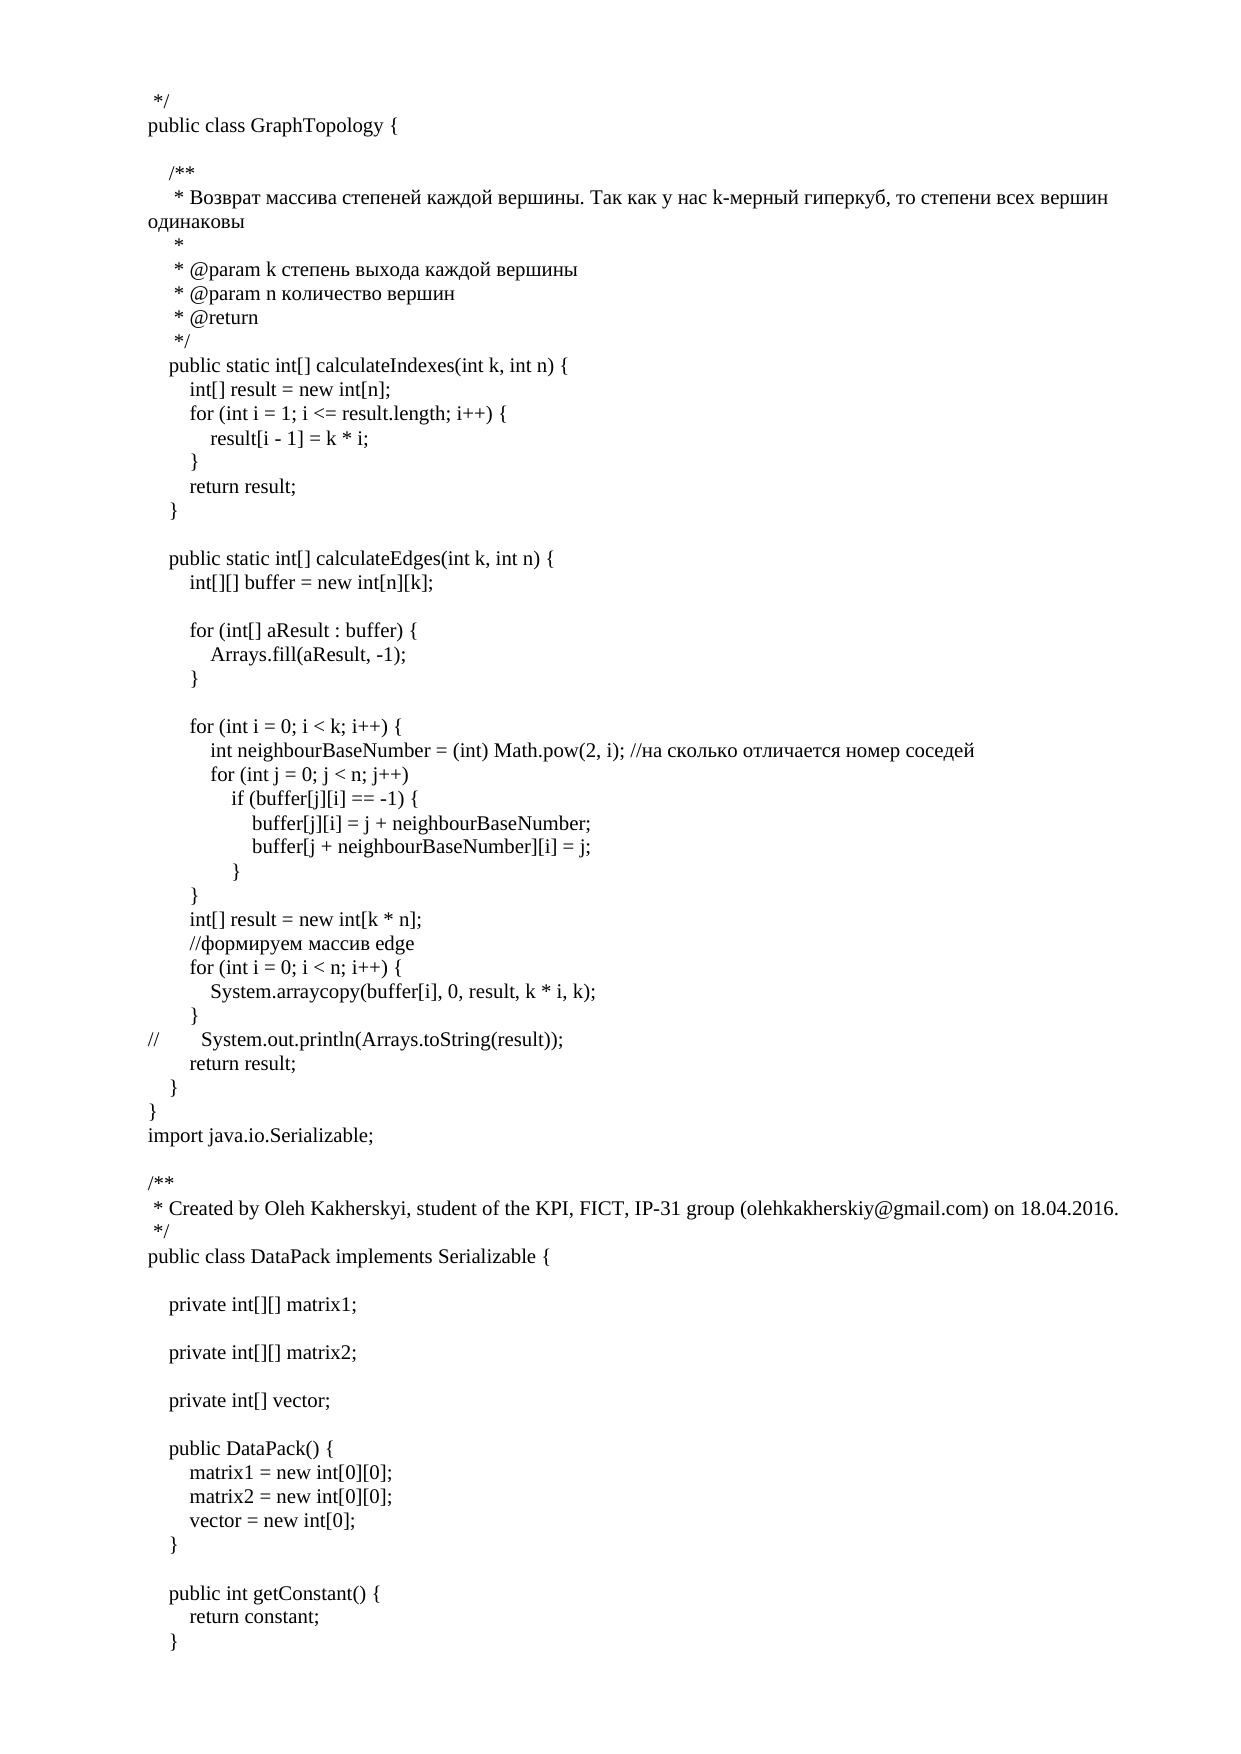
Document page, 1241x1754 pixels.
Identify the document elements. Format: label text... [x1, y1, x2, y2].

text private int[][] matrix1; [148, 1292, 1152, 1316]
text import java.io.Serializable; [148, 1123, 1152, 1147]
text matrix2 = new int[0][0]; [148, 1484, 1152, 1508]
text if (buffer[j][i] == -1) { [148, 786, 1152, 810]
text * @param k степень выхода каждой вершины [148, 257, 1152, 281]
text for (int i = 0; i < n; i++) { [148, 955, 1152, 979]
text //формируем массив edge [148, 931, 1152, 955]
text public class DataPack implements Serializable { [148, 1243, 1152, 1268]
text } [148, 858, 1152, 883]
text public class GraphTopology { [148, 113, 1152, 137]
text buffer[j][i] = j + neighbourBaseNumber; [148, 810, 1152, 834]
text * @param n количество вершин [148, 281, 1152, 305]
text buffer[j + neighbourBaseNumber][i] = j; [148, 834, 1152, 858]
text /** [148, 161, 1152, 185]
text */ [148, 88, 1152, 113]
text int[] result = new int[k * n]; [148, 907, 1152, 931]
text */ [148, 329, 1152, 353]
text vector = new int[0]; [148, 1508, 1152, 1532]
text return constant; [148, 1604, 1152, 1628]
text System.arraycopy(buffer[i], 0, result, k * i, k); [148, 979, 1152, 1003]
text for (int[] aResult : buffer) { [148, 618, 1152, 642]
text * [148, 233, 1152, 257]
text int[][] buffer = new int[n][k]; [148, 570, 1152, 594]
text return result; [148, 1051, 1152, 1075]
text result[i - 1] = k * i; [148, 425, 1152, 449]
text * @return [148, 305, 1152, 329]
text } [148, 449, 1152, 473]
text } [148, 1003, 1152, 1027]
text public static int[] calculateIndexes(int k, int n) { [148, 353, 1152, 377]
text public static int[] calculateEdges(int k, int n) { [148, 546, 1152, 570]
text public int getConstant() { [148, 1580, 1152, 1604]
text } [148, 1099, 1152, 1123]
text private int[][] matrix2; [148, 1340, 1152, 1364]
text } [148, 883, 1152, 907]
text /** [148, 1171, 1152, 1195]
text } [148, 666, 1152, 690]
text private int[] vector; [148, 1388, 1152, 1412]
text } [148, 498, 1152, 522]
text * Возврат массива степеней каждой вершины. Так как у нас k-мерный гиперкуб, то степени всех вершин одинаковы [148, 185, 1152, 233]
text int neighbourBaseNumber = (int) Math.pow(2, i); //на сколько отличается номер соседей [148, 738, 1152, 762]
text for (int j = 0; j < n; j++) [148, 762, 1152, 786]
text for (int i = 1; i <= result.length; i++) { [148, 401, 1152, 425]
text } [148, 1075, 1152, 1099]
text // System.out.println(Arrays.toString(result)); [148, 1027, 1152, 1051]
text for (int i = 0; i < k; i++) { [148, 714, 1152, 738]
text int[] result = new int[n]; [148, 377, 1152, 401]
text * Created by Oleh Kakherskyi, student of the KPI, FICT, IP-31 group (olehkakherskiy@gmail.com) on 18.04.2016. [148, 1195, 1152, 1219]
text return result; [148, 473, 1152, 498]
text */ [148, 1219, 1152, 1243]
text } [148, 1628, 1152, 1653]
text public DataPack() { [148, 1436, 1152, 1460]
text Arrays.fill(aResult, -1); [148, 642, 1152, 666]
text } [148, 1532, 1152, 1556]
text matrix1 = new int[0][0]; [148, 1460, 1152, 1484]
